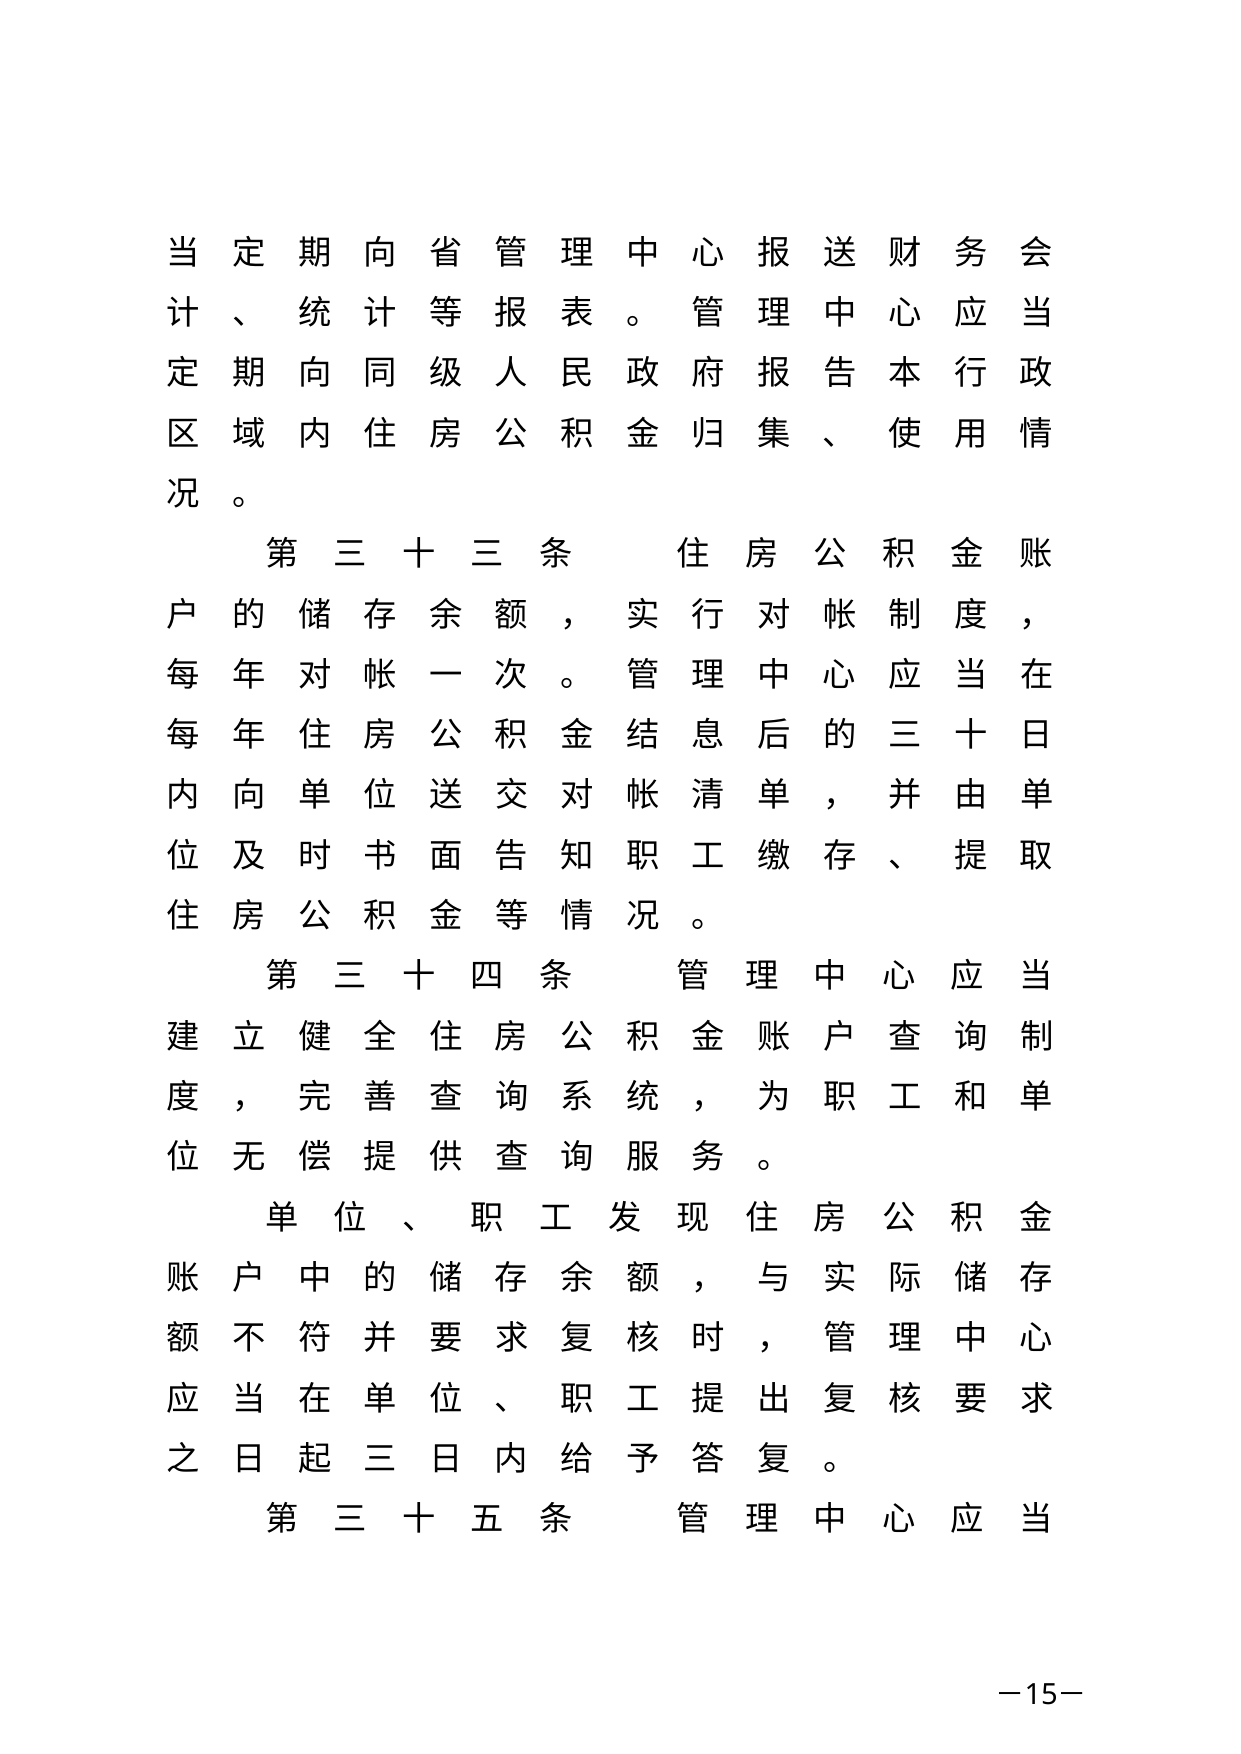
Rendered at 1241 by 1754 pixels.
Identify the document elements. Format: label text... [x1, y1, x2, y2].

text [167, 1486, 1085, 1546]
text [167, 219, 1085, 521]
text 第三十三条 住房公积金账户的储存余额，实行对帐制度，每年对帐一次。管理中心应当在每年住房公积金结息后的三十日内向单位送交对帐清单，并由单位及时书面告知职工缴存、提取住房公积金等情况。 [167, 521, 1085, 943]
text 第三十四条 管理中心应当建立健全住房公积金账户查询制度，完善查询系统，为职工和单位无偿提供查询服务。 [167, 943, 1085, 1184]
text 单位、职工发现住房公积金账户中的储存余额，与实际储存额不符并要求复核时，管理中心应当在单位、职工提出复核要求之日起三日内给予答复。 [167, 1184, 1085, 1486]
